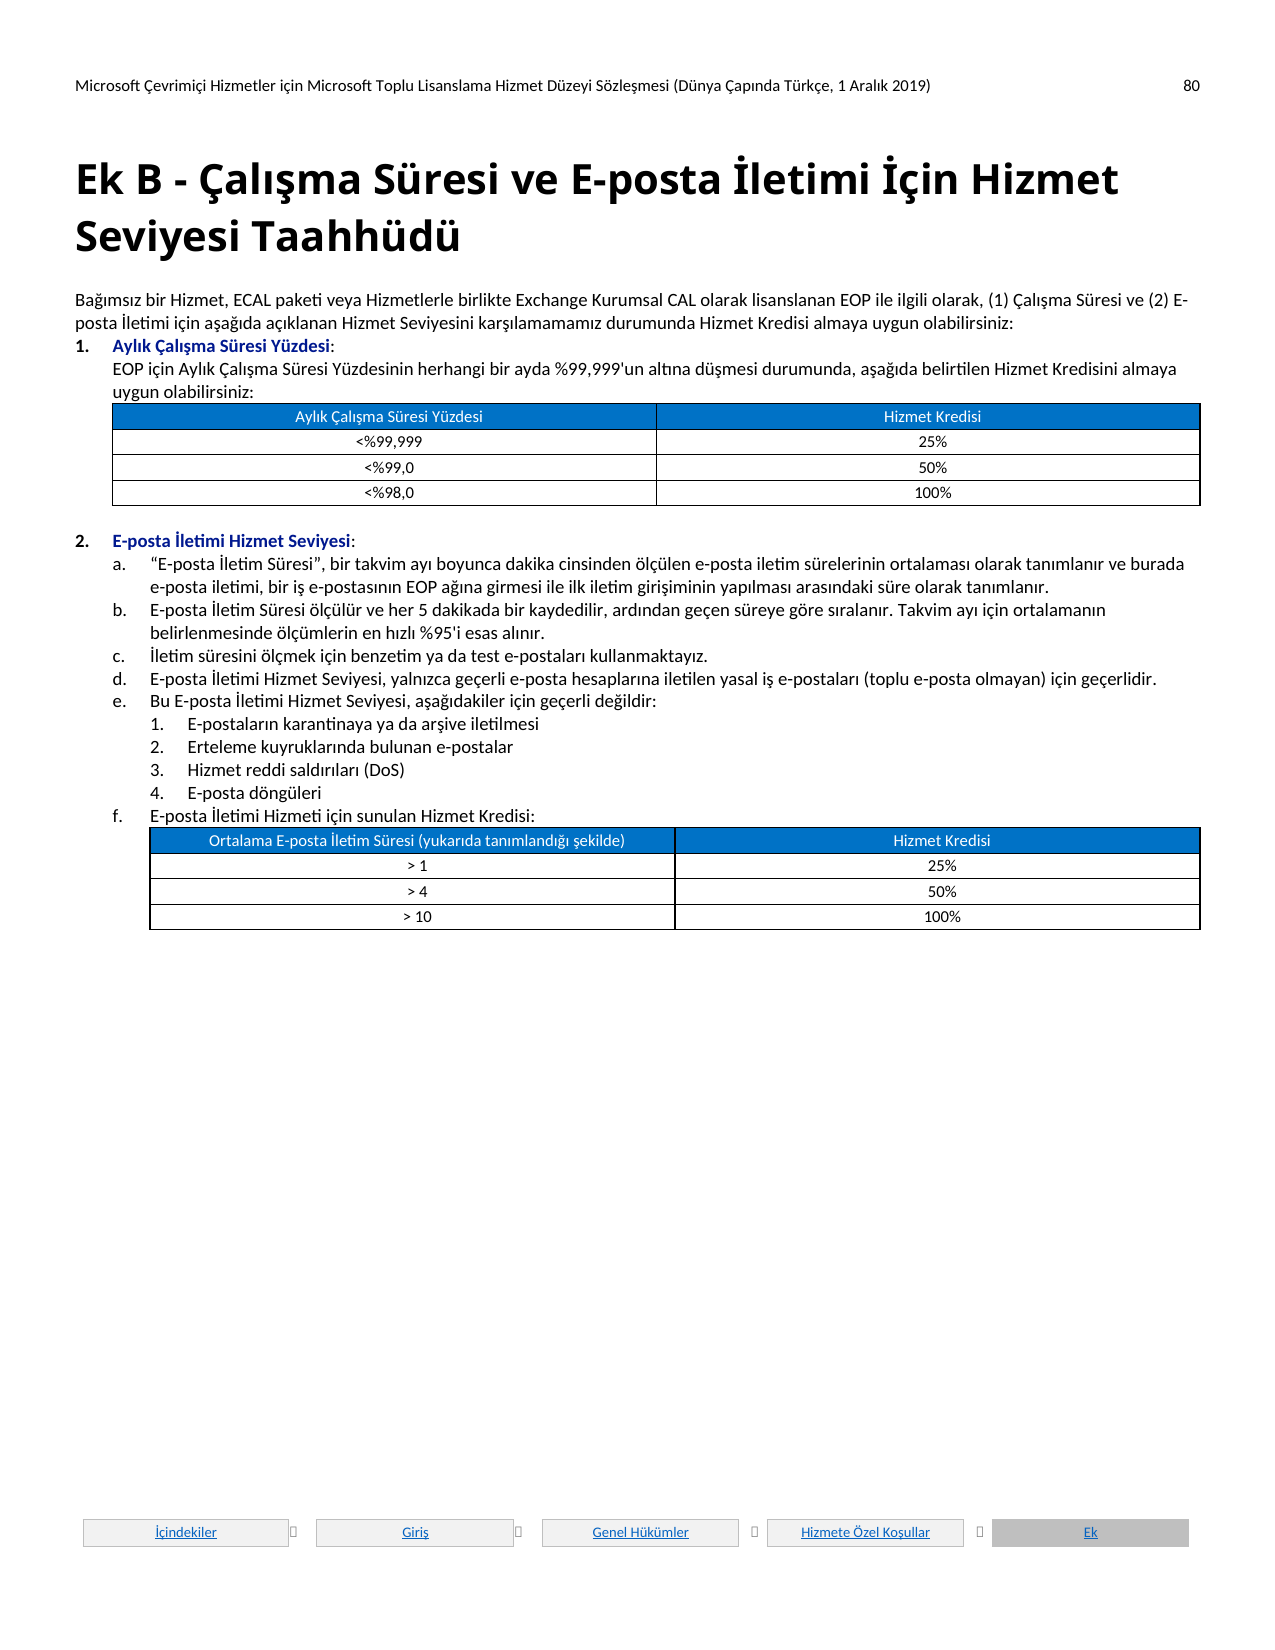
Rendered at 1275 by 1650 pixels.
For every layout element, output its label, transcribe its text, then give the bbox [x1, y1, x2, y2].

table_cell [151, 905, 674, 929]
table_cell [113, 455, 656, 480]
list Hizmet reddi saldırıları (DoS) [150, 758, 1200, 781]
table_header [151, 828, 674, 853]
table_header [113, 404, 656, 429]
list E-postaların karantinaya ya da arşive iletilmesi [150, 712, 1200, 735]
list E-posta İletimi Hizmet Seviyesi: [75, 529, 1200, 552]
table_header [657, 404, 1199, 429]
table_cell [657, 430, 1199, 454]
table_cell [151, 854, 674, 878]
list E-posta İletimi Hizmet Seviyesi, yalnızca geçerli e-posta hesaplarına iletilen yasal iş e-postaları (toplu e-posta olmayan) için geçerlidir. [112, 667, 1200, 689]
list Bağımsız bir Hizmet, ECAL paketi veya Hizmetlerle birlikte Exchange Kurumsal CAL olarak lisanslanan EOP ile ilgili olarak, (1) Çalışma Süresi ve (2) E-posta İletimi için aşağıda açıklanan Hizmet Seviyesini karşılamamamız durumunda Hizmet Kredisi almaya uygun olabilirsiniz: [75, 288, 1200, 334]
list Bu E-posta İletimi Hizmet Seviyesi, aşağıdakiler için geçerli değildir: [112, 689, 1200, 712]
list “E-posta İletim Süresi”, bir takvim ayı boyunca dakika cinsinden ölçülen e-posta iletim sürelerinin ortalaması olarak tanımlanır ve burada e-posta iletimi, bir iş e-postasının EOP ağına girmesi ile ilk iletim girişiminin yapılması arasındaki süre olarak tanımlanır. [112, 552, 1200, 598]
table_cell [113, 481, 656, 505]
list İletim süresini ölçmek için benzetim ya da test e-postaları kullanmaktayız. [112, 644, 1200, 667]
subtitle Ek B - Çalışma Süresi ve E-posta İletimi İçin Hizmet Seviyesi Taahhüdü [75, 150, 1200, 263]
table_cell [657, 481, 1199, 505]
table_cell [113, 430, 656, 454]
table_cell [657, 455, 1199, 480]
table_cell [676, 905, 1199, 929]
list E-posta döngüleri [150, 781, 1200, 804]
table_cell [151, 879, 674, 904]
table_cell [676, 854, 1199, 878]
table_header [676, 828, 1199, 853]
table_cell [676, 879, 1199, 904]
list Erteleme kuyruklarında bulunan e-postalar [150, 735, 1200, 758]
list EOP için Aylık Çalışma Süresi Yüzdesinin herhangi bir ayda %99,999'un altına düşmesi durumunda, aşağıda belirtilen Hizmet Kredisini almaya uygun olabilirsiniz: [112, 357, 1200, 403]
list Aylık Çalışma Süresi Yüzdesi: [75, 334, 1200, 357]
list E-posta İletimi Hizmeti için sunulan Hizmet Kredisi: [112, 804, 1200, 827]
list E-posta İletim Süresi ölçülür ve her 5 dakikada bir kaydedilir, ardından geçen süreye göre sıralanır. Takvim ayı için ortalamanın belirlenmesinde ölçümlerin en hızlı %95'i esas alınır. [112, 598, 1200, 644]
